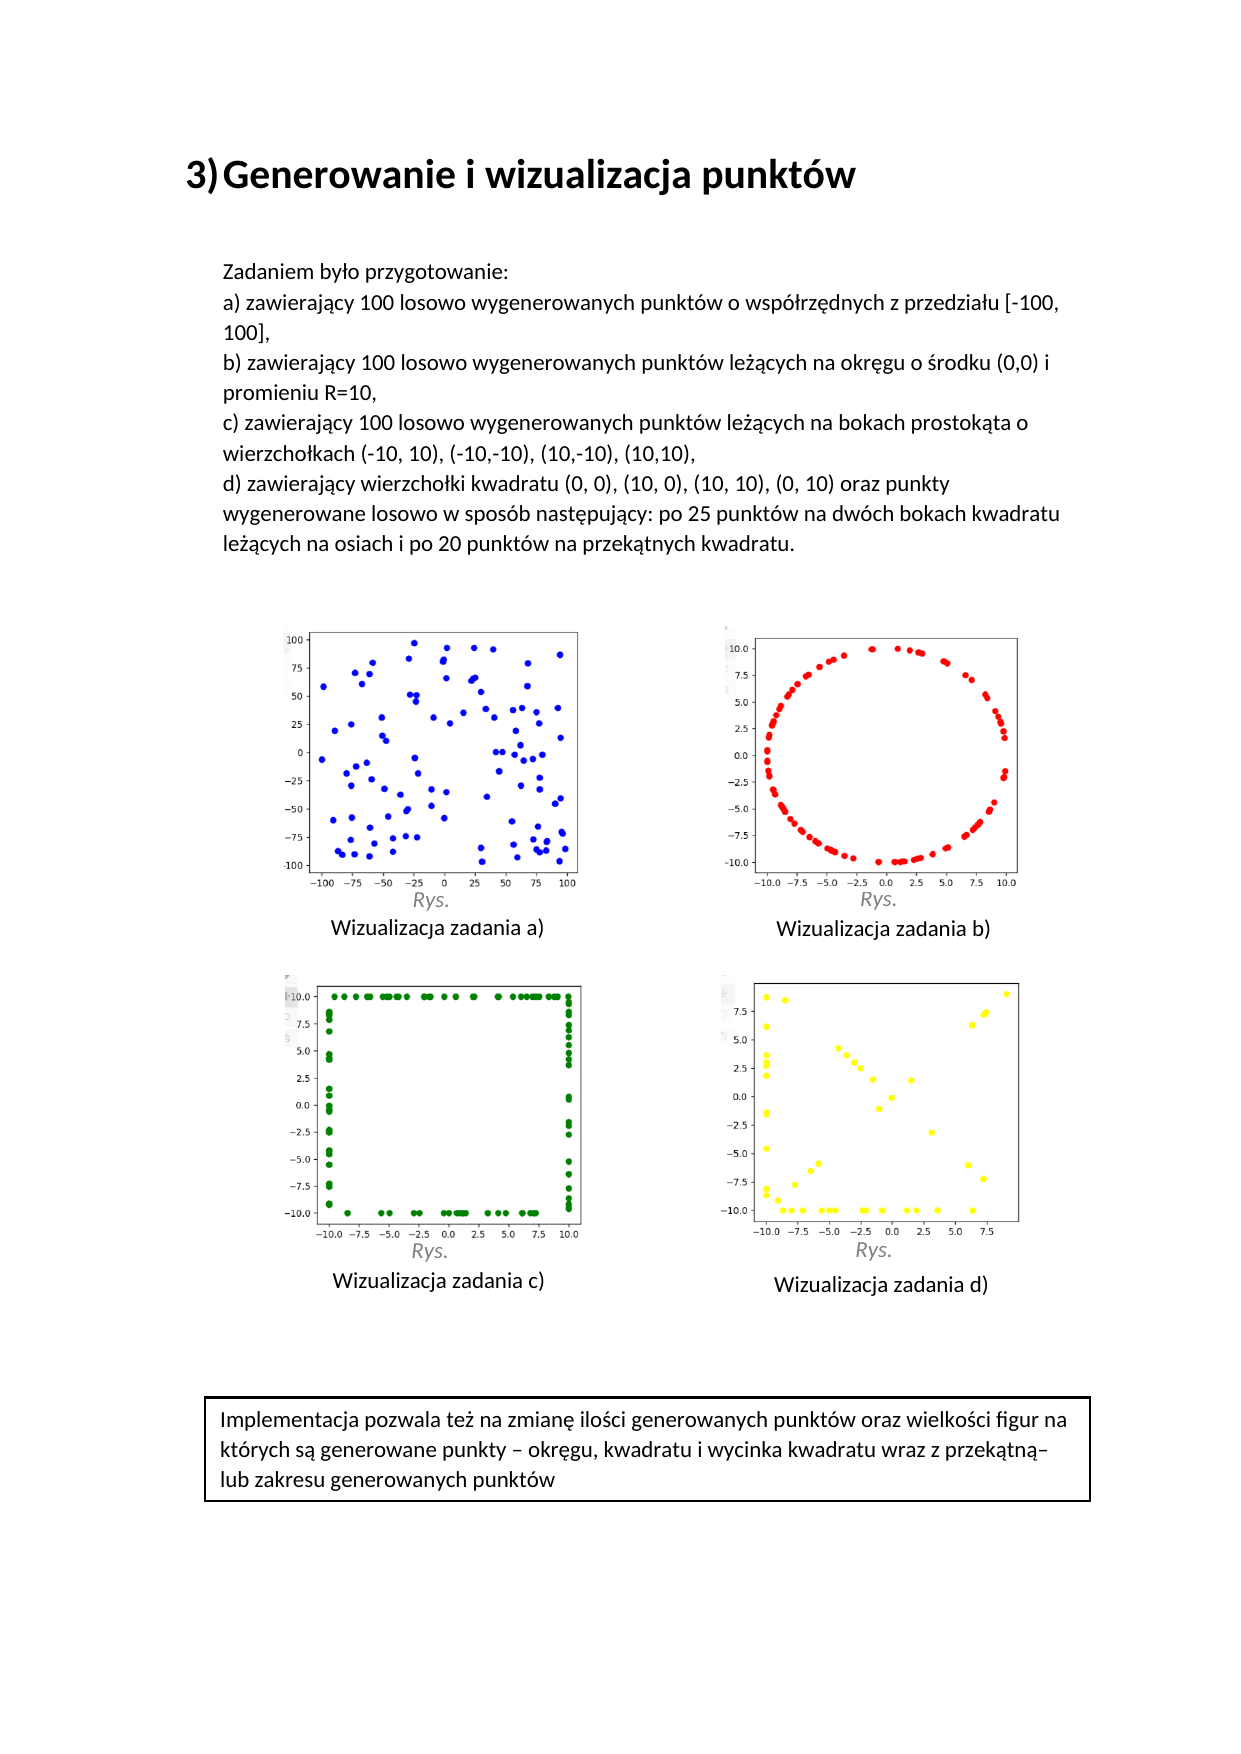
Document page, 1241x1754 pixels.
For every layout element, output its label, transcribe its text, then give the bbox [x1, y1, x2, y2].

list Generowanie i wizualizacja punktów [185, 148, 1093, 198]
picture [285, 975, 595, 1241]
list c) zawierający 100 losowo wygenerowanych punktów leżących na bokach prostokąta o wierzchołkach (-10, 10), (-10,-10), (10,-10), (10,10), [223, 408, 1093, 467]
list b) zawierający 100 losowo wygenerowanych punktów leżących na okręgu o środku (0,0) i promieniu R=10, [223, 348, 1093, 406]
list a) zawierający 100 losowo wygenerowanych punktów o współrzędnych z przedziału [-100, 100], [223, 288, 1093, 346]
list Zadaniem było przygotowanie: [223, 257, 1093, 285]
picture [725, 626, 1027, 892]
list d) zawierający wierzchołki kwadratu (0, 0), (10, 0), (10, 10), (0, 10) oraz punkty wygenerowane losowo w sposób następujący: po 25 punktów na dwóch bokach kwadratu leżących na osiach i po 20 punktów na przekątnych kwadratu. [223, 469, 1093, 557]
picture [721, 975, 1026, 1241]
picture [283, 626, 584, 892]
